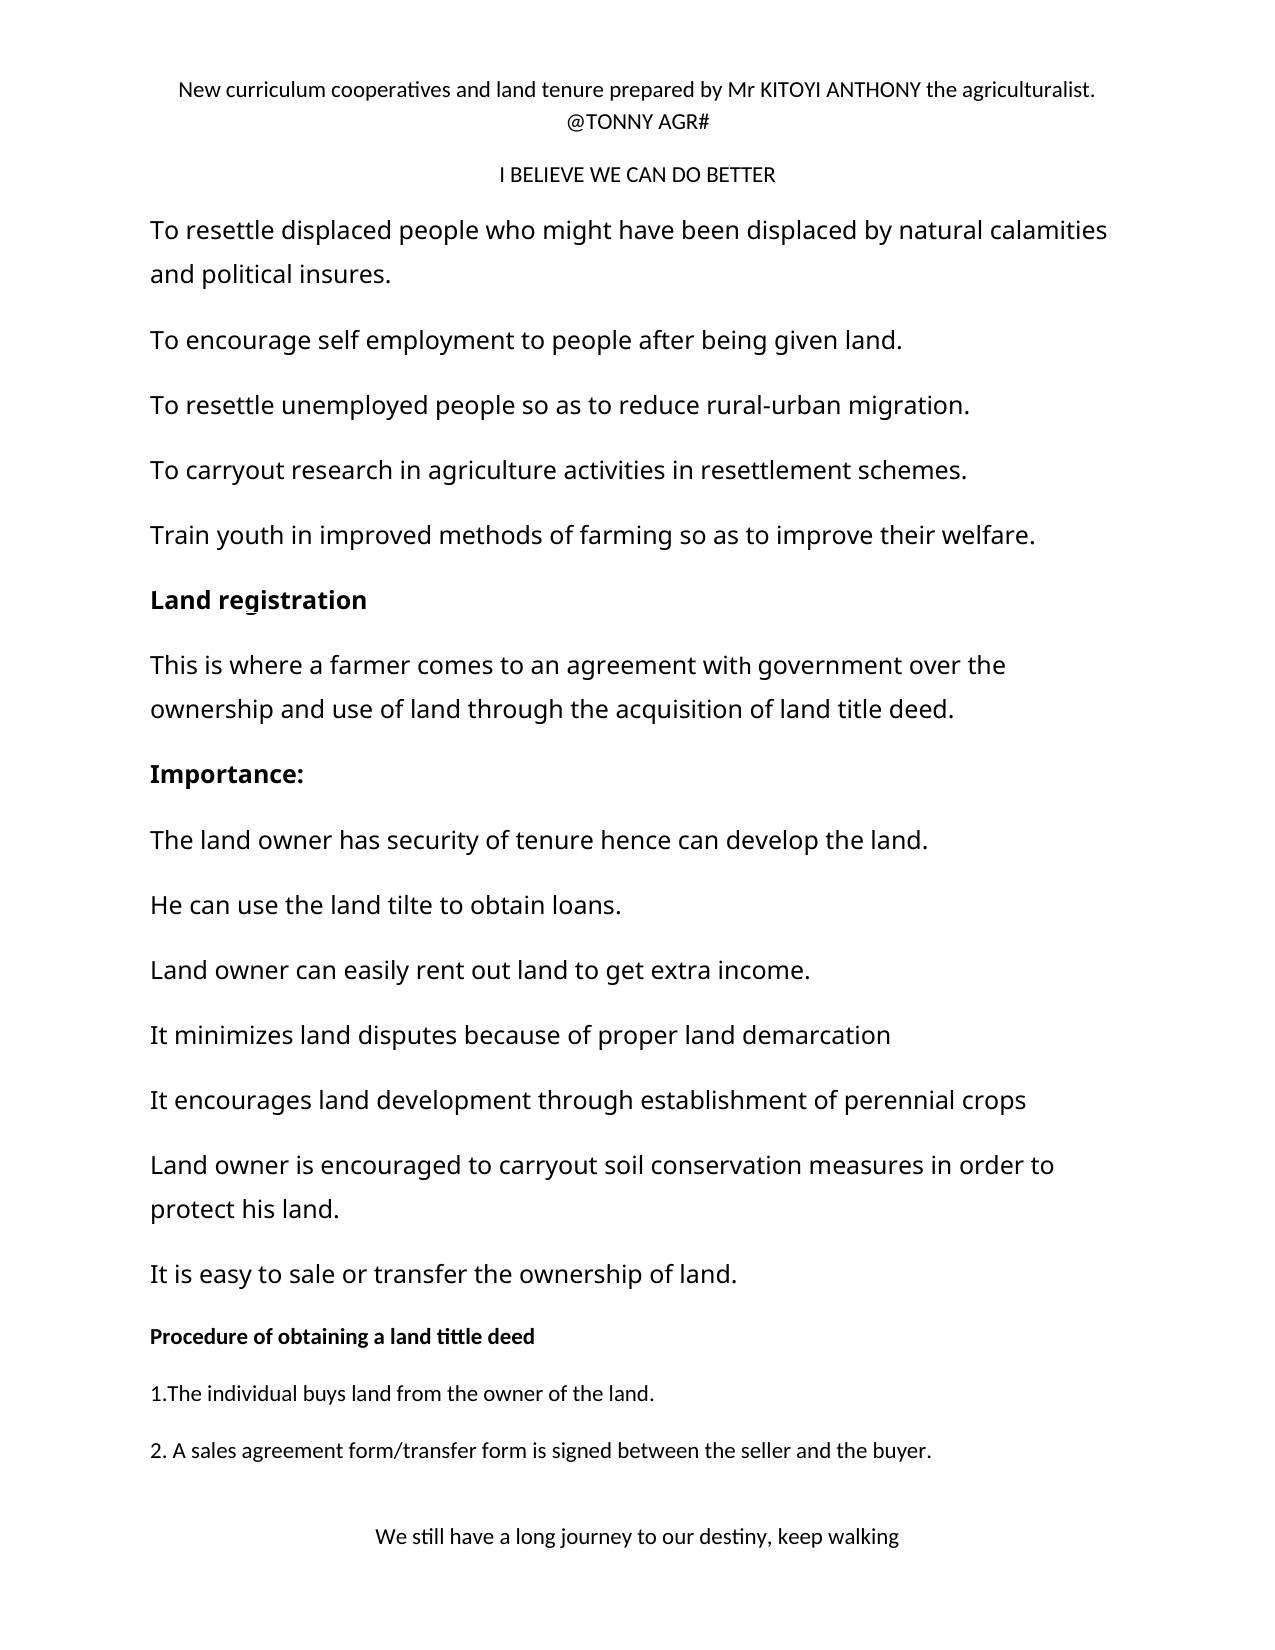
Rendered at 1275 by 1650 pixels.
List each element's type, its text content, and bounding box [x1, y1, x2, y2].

text To encourage self employment to people after being given land. [150, 322, 1125, 356]
text To resettle displaced people who might have been displaced by natural calamities and political insures. [150, 213, 1125, 291]
text It is easy to sale or transfer the ownership of land. [150, 1257, 1125, 1291]
text Train youth in improved methods of farming so as to improve their welfare. [150, 518, 1125, 552]
text Land owner is encouraged to carryout soil conservation measures in order to protect his land. [150, 1148, 1125, 1226]
text 1.The individual buys land from the owner of the land. [150, 1379, 1125, 1407]
text To resettle unemployed people so as to reduce rural-urban migration. [150, 387, 1125, 421]
text It encourages land development through establishment of perennial crops [150, 1083, 1125, 1117]
text The land owner has security of tenure hence can develop the land. [150, 822, 1125, 856]
text To carryout research in agriculture activities in resettlement schemes. [150, 452, 1125, 487]
text He can use the land tilte to obtain loans. [150, 887, 1125, 921]
text Importance: [150, 757, 1125, 791]
text Land owner can easily rent out land to get extra income. [150, 952, 1125, 987]
text This is where a farmer comes to an agreement with government over the ownership and use of land through the acquisition of land title deed. [150, 648, 1125, 726]
text Land registration [150, 583, 1125, 617]
text It minimizes land disputes because of proper land demarcation [150, 1018, 1125, 1052]
text Procedure of obtaining a land tittle deed [150, 1322, 1125, 1350]
text 2. A sales agreement form/transfer form is signed between the seller and the buyer. [150, 1437, 1125, 1465]
